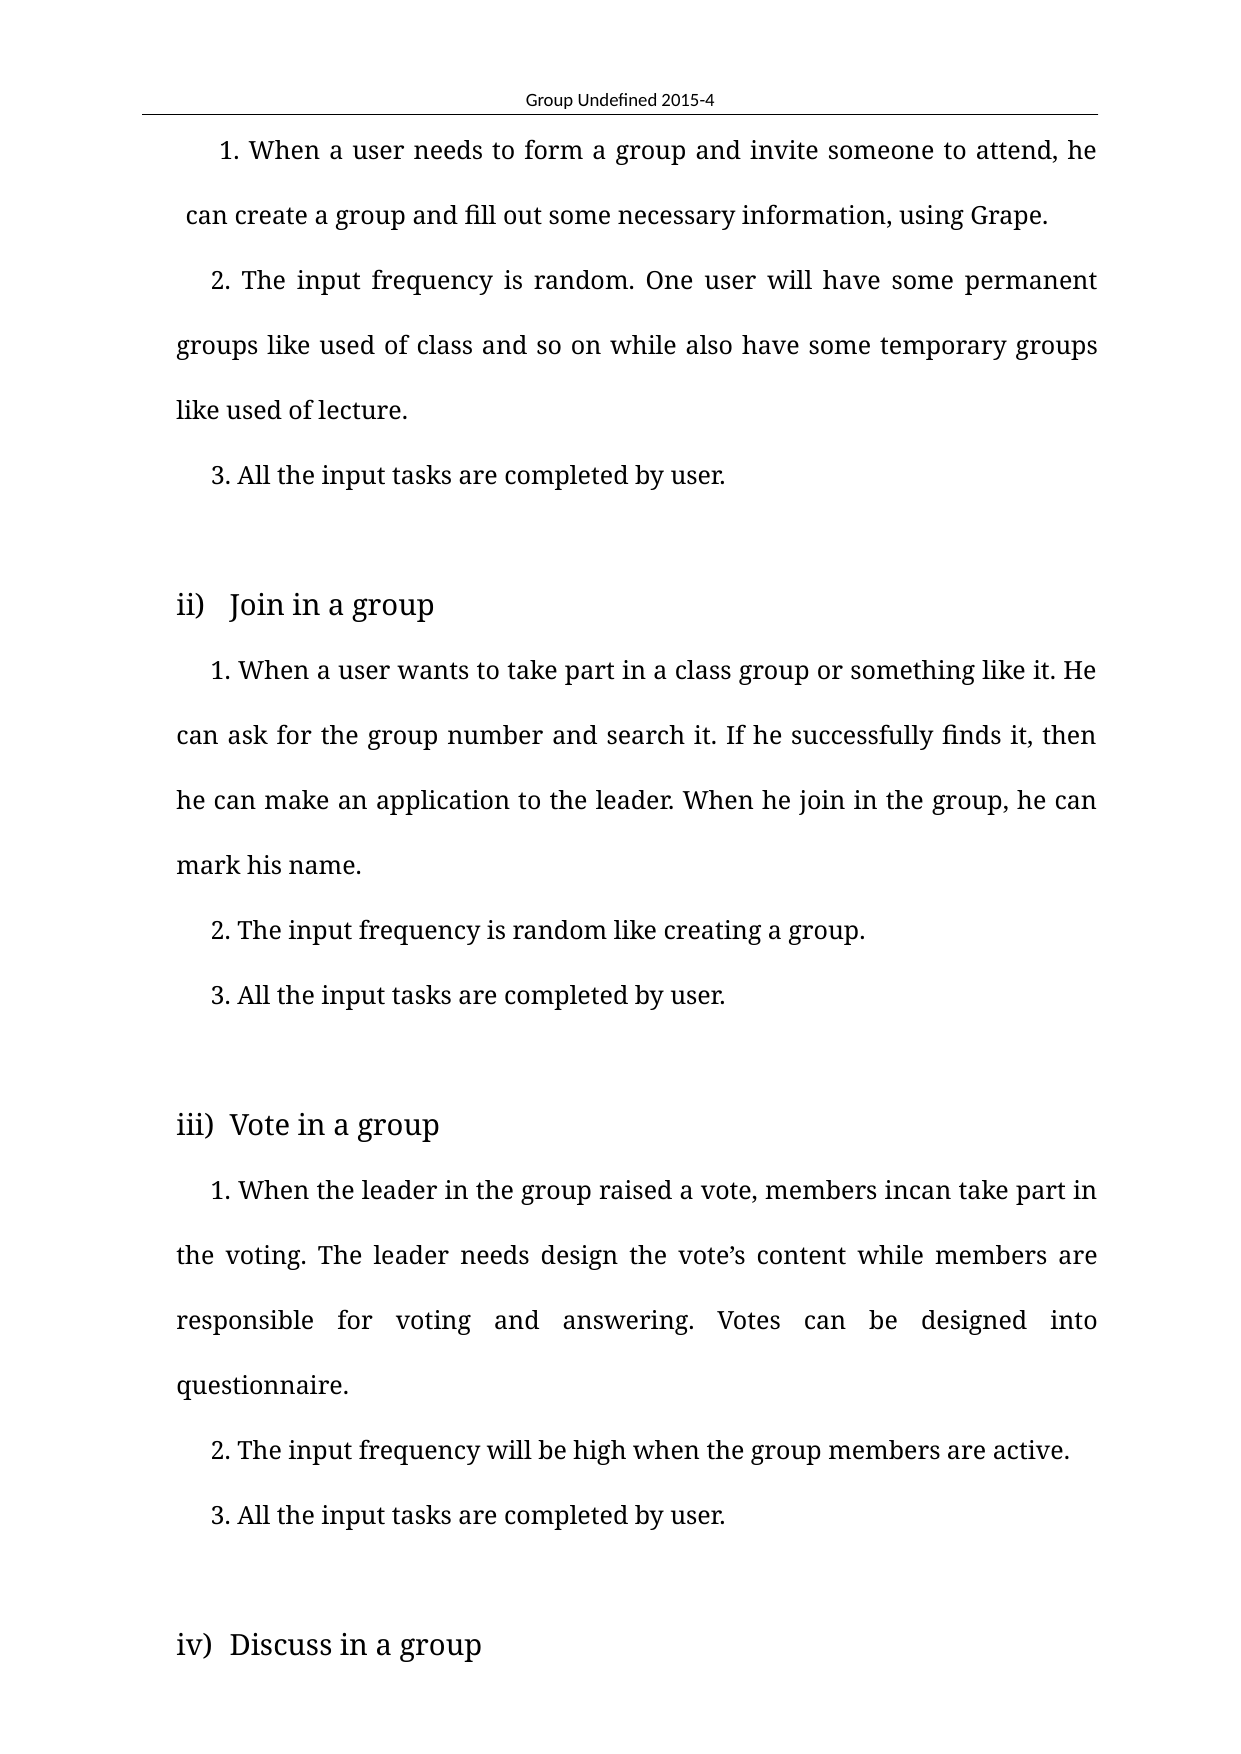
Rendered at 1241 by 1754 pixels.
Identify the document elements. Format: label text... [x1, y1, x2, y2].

text 2. The input frequency will be high when the group members are active. [176, 1417, 1098, 1482]
text 2. The input frequency is random like creating a group. [176, 897, 1098, 962]
text 3. All the input tasks are completed by user. [142, 442, 1098, 507]
text 1. When the leader in the group raised a vote, members incan take part in the voting. The leader needs design the vote’s content while members are responsible for voting and answering. Votes can be designed into questionnaire. [176, 1157, 1098, 1417]
text 3. All the input tasks are completed by user. [176, 1482, 1098, 1547]
text 1. When a user wants to take part in a class group or something like it. He can ask for the group number and search it. If he successfully finds it, then he can make an application to the leader. When he join in the group, he can mark his name. [176, 637, 1098, 897]
text 1. When a user needs to form a group and invite someone to attend, he can create a group and fill out some necessary information, using Grape. [185, 117, 1098, 247]
text 3. All the input tasks are completed by user. [176, 962, 1098, 1027]
text ii) Join in a group [142, 572, 1098, 637]
text iii) Vote in a group [176, 1092, 1098, 1157]
text iv) Discuss in a group [176, 1612, 1098, 1677]
